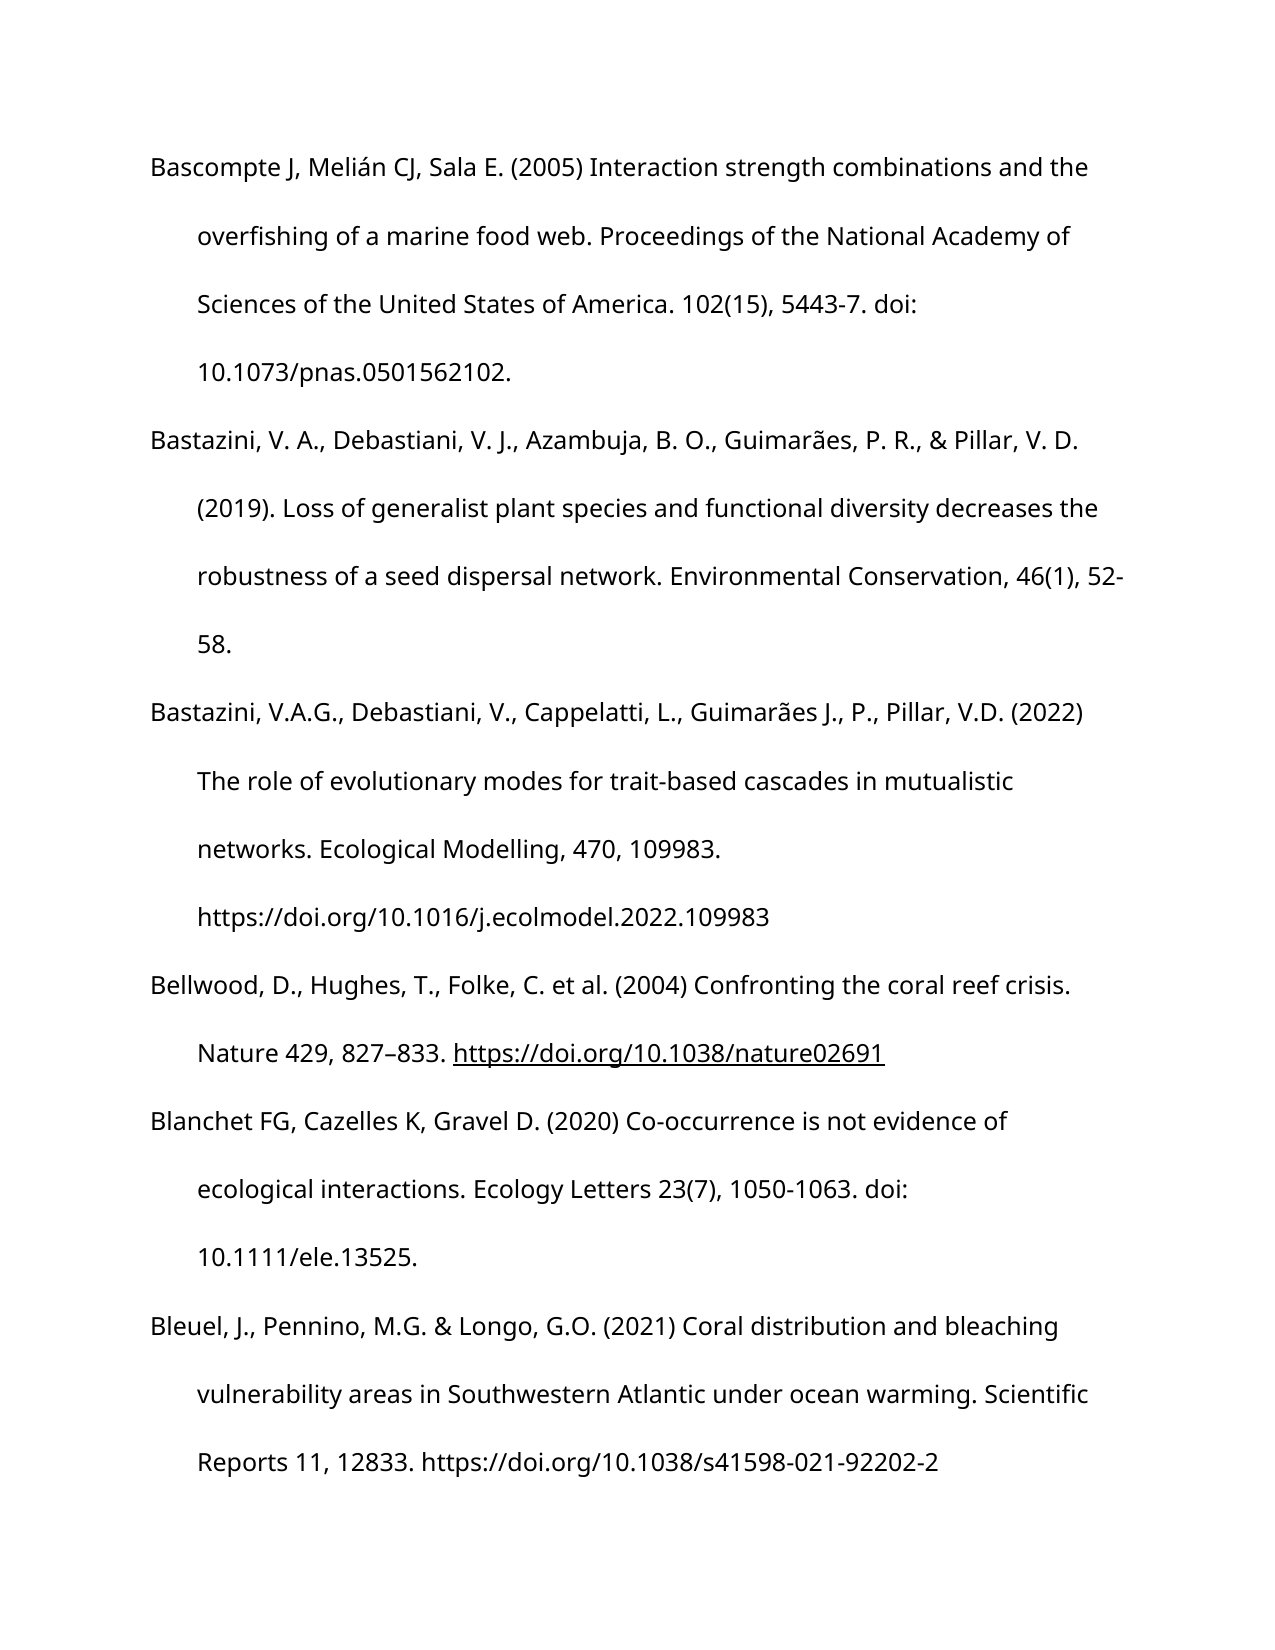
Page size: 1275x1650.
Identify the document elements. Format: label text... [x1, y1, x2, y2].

text Bleuel, J., Pennino, M.G. & Longo, G.O. (2021) Coral distribution and bleaching vulnerability areas in Southwestern Atlantic under ocean warming. Scientific Reports 11, 12833. https://doi.org/10.1038/s41598-021-92202-2 [150, 1308, 1125, 1478]
text Bellwood, D., Hughes, T., Folke, C. et al. (2004) Confronting the coral reef crisis. Nature 429, 827–833. https://doi.org/10.1038/nature02691 [150, 967, 1125, 1070]
text Bastazini, V.A.G., Debastiani, V., Cappelatti, L., Guimarães J., P., Pillar, V.D. (2022) The role of evolutionary modes for trait-based cascades in mutualistic networks. Ecological Modelling, 470, 109983. https://doi.org/10.1016/j.ecolmodel.2022.109983 [150, 695, 1125, 933]
text Bastazini, V. A., Debastiani, V. J., Azambuja, B. O., Guimarães, P. R., & Pillar, V. D. (2019). Loss of generalist plant species and functional diversity decreases the robustness of a seed dispersal network. Environmental Conservation, 46(1), 52-58. [150, 422, 1125, 661]
text Blanchet FG, Cazelles K, Gravel D. (2020) Co-occurrence is not evidence of ecological interactions. Ecology Letters 23(7), 1050-1063. doi: 10.1111/ele.13525. [150, 1104, 1125, 1274]
text Bascompte J, Melián CJ, Sala E. (2005) Interaction strength combinations and the overfishing of a marine food web. Proceedings of the National Academy of Sciences of the United States of America. 102(15), 5443-7. doi: 10.1073/pnas.0501562102. [150, 150, 1125, 388]
